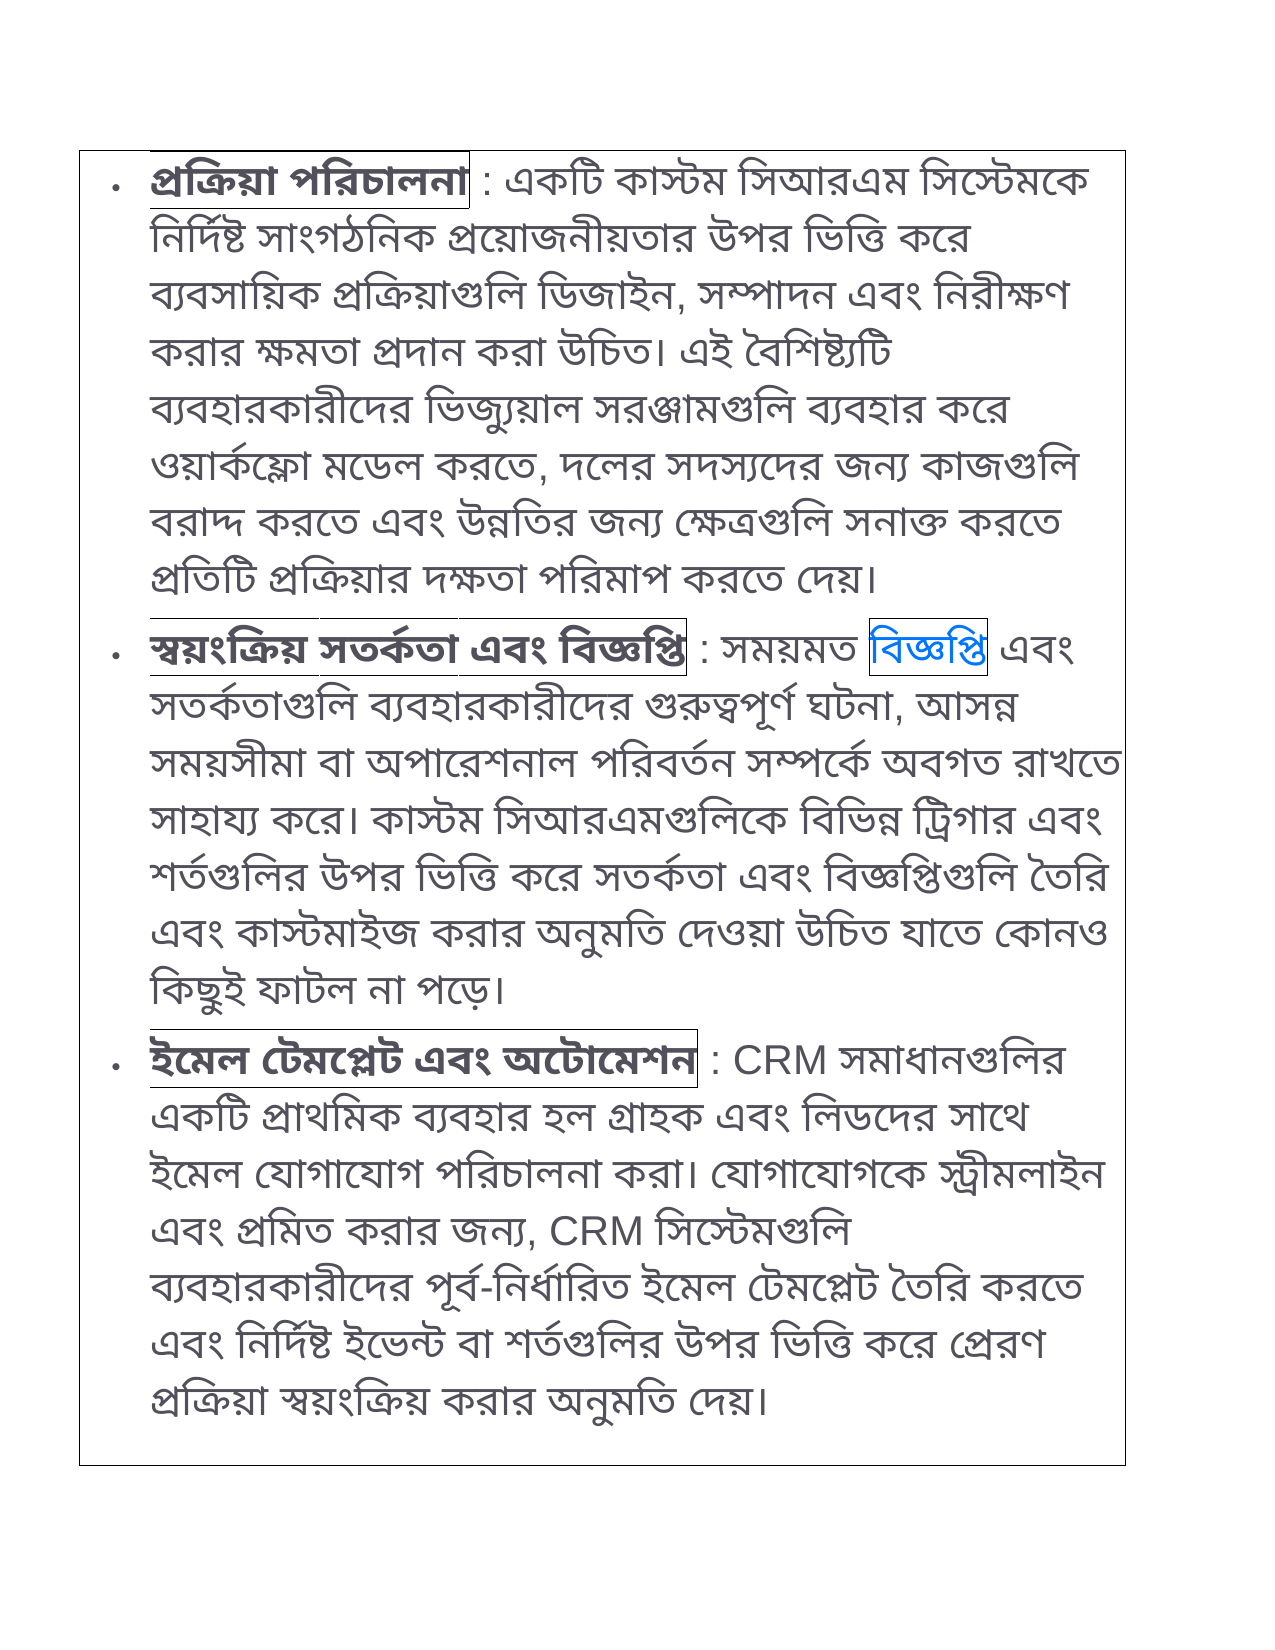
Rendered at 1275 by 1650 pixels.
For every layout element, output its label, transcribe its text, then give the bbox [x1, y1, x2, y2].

list স্বয়ংক্রিয় সতর্কতা এবং বিজ্ঞপ্তি : সময়মত বিজ্ঞপ্তি এবং সতর্কতাগুলি ব্যবহারকারীদের গুরুত্বপূর্ণ ঘটনা, আসন্ন সময়সীমা বা অপারেশনাল পরিবর্তন সম্পর্কে অবগত রাখতে সাহায্য করে। কাস্টম সিআরএমগুলিকে বিভিন্ন ট্রিগার এবং শর্তগুলির উপর ভিত্তি করে সতর্কতা এবং বিজ্ঞপ্তিগুলি তৈরি এবং কাস্টমাইজ করার অনুমতি দেওয়া উচিত যাতে কোনও কিছুই ফাটল না পড়ে। [80, 618, 1125, 1017]
list প্রক্রিয়া পরিচালনা : একটি কাস্টম সিআরএম সিস্টেমকে নির্দিষ্ট সাংগঠনিক প্রয়োজনীয়তার উপর ভিত্তি করে ব্যবসায়িক প্রক্রিয়াগুলি ডিজাইন, সম্পাদন এবং নিরীক্ষণ করার ক্ষমতা প্রদান করা উচিত। এই বৈশিষ্ট্যটি ব্যবহারকারীদের ভিজ্যুয়াল সরঞ্জামগুলি ব্যবহার করে ওয়ার্কফ্লো মডেল করতে, দলের সদস্যদের জন্য কাজগুলি বরাদ্দ করতে এবং উন্নতির জন্য ক্ষেত্রগুলি সনাক্ত করতে প্রতিটি প্রক্রিয়ার দক্ষতা পরিমাপ করতে দেয়। [80, 151, 1125, 606]
list ইমেল টেমপ্লেট এবং অটোমেশন : CRM সমাধানগুলির একটি প্রাথমিক ব্যবহার হল গ্রাহক এবং লিডদের সাথে ইমেল যোগাযোগ পরিচালনা করা। যোগাযোগকে স্ট্রীমলাইন এবং প্রমিত করার জন্য, CRM সিস্টেমগুলি ব্যবহারকারীদের পূর্ব-নির্ধারিত ইমেল টেমপ্লেট তৈরি করতে এবং নির্দিষ্ট ইভেন্ট বা শর্তগুলির উপর ভিত্তি করে প্রেরণ প্রক্রিয়া স্বয়ংক্রিয় করার অনুমতি দেয়। [80, 1029, 1125, 1465]
